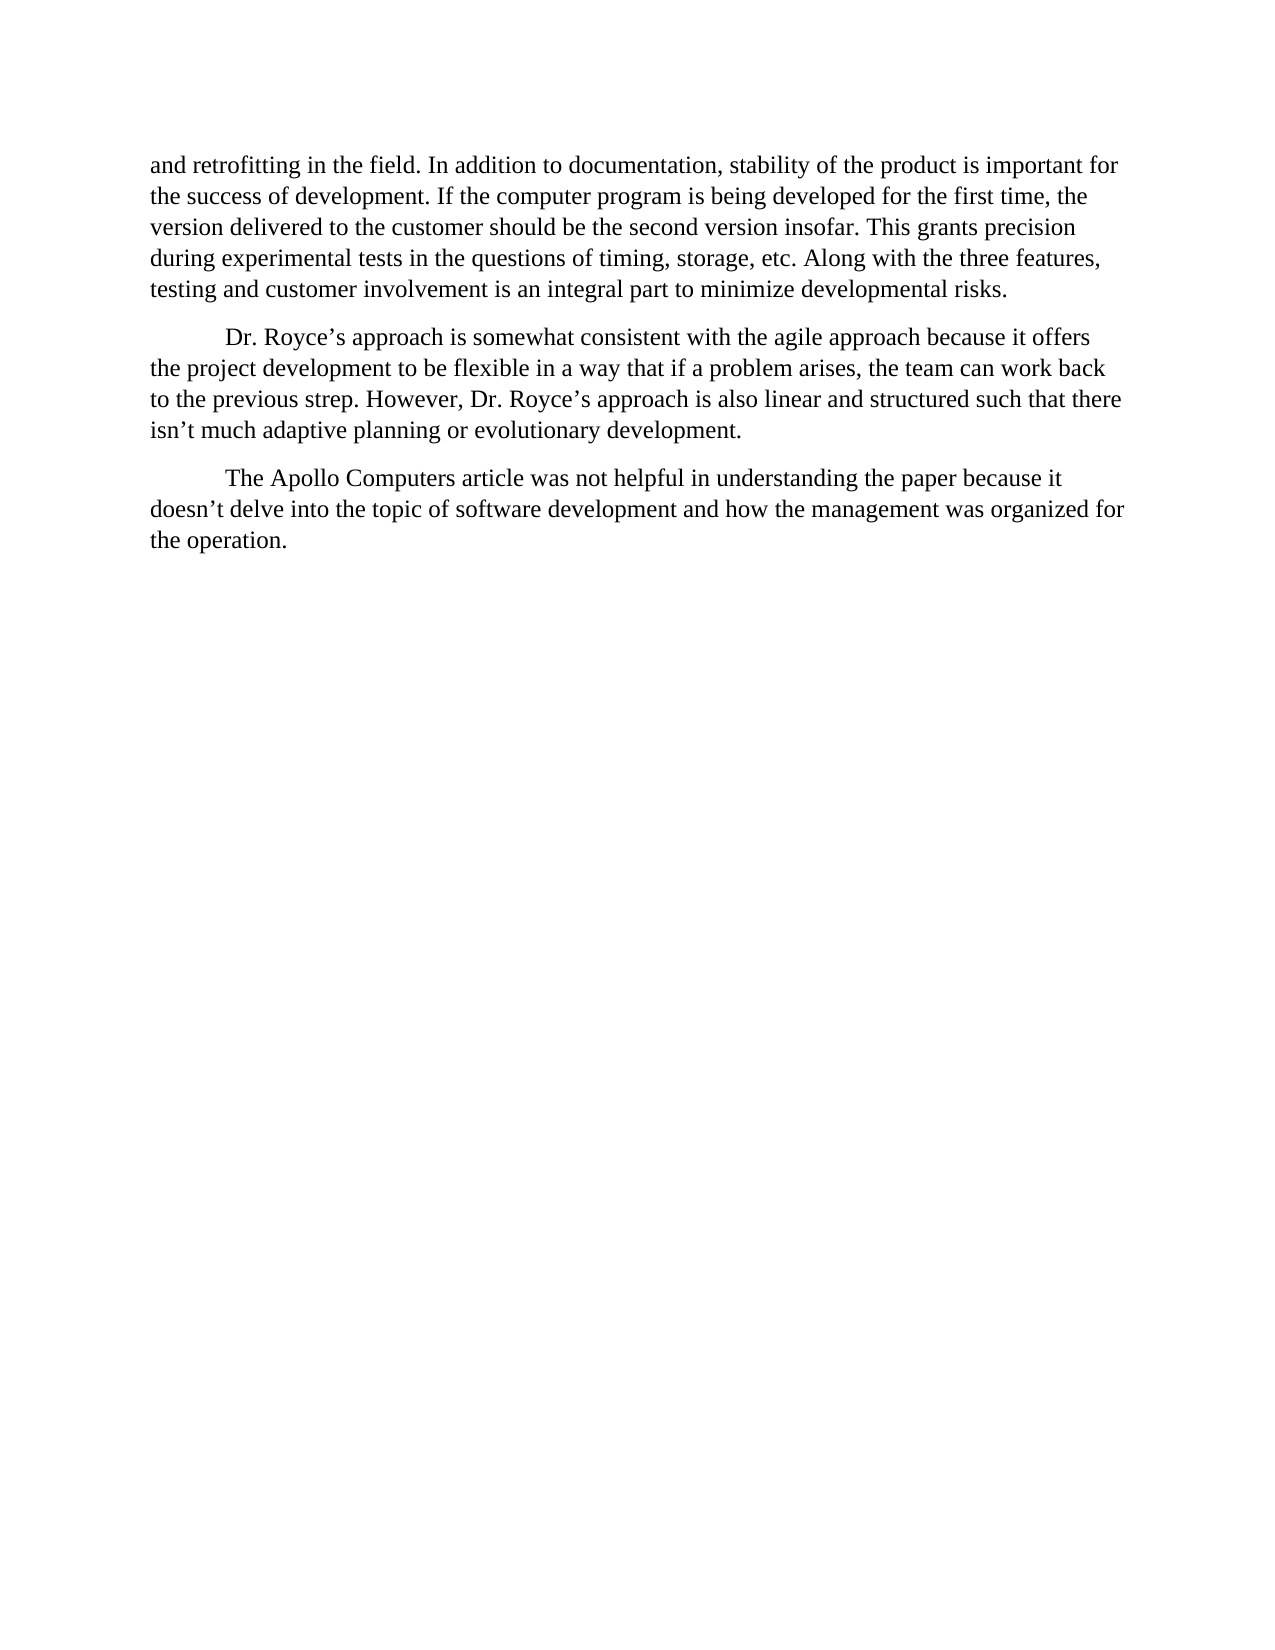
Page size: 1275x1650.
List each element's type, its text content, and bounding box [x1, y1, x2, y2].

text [150, 150, 1125, 303]
text Dr. Royce’s approach is somewhat consistent with the agile approach because it offers the project development to be flexible in a way that if a problem arises, the team can work back to the previous strep. However, Dr. Royce’s approach is also linear and structured such that there isn’t much adaptive planning or evolutionary development. [150, 322, 1125, 444]
text The Apollo Computers article was not helpful in understanding the paper because it doesn’t delve into the topic of software development and how the management was organized for the operation. [150, 463, 1125, 553]
